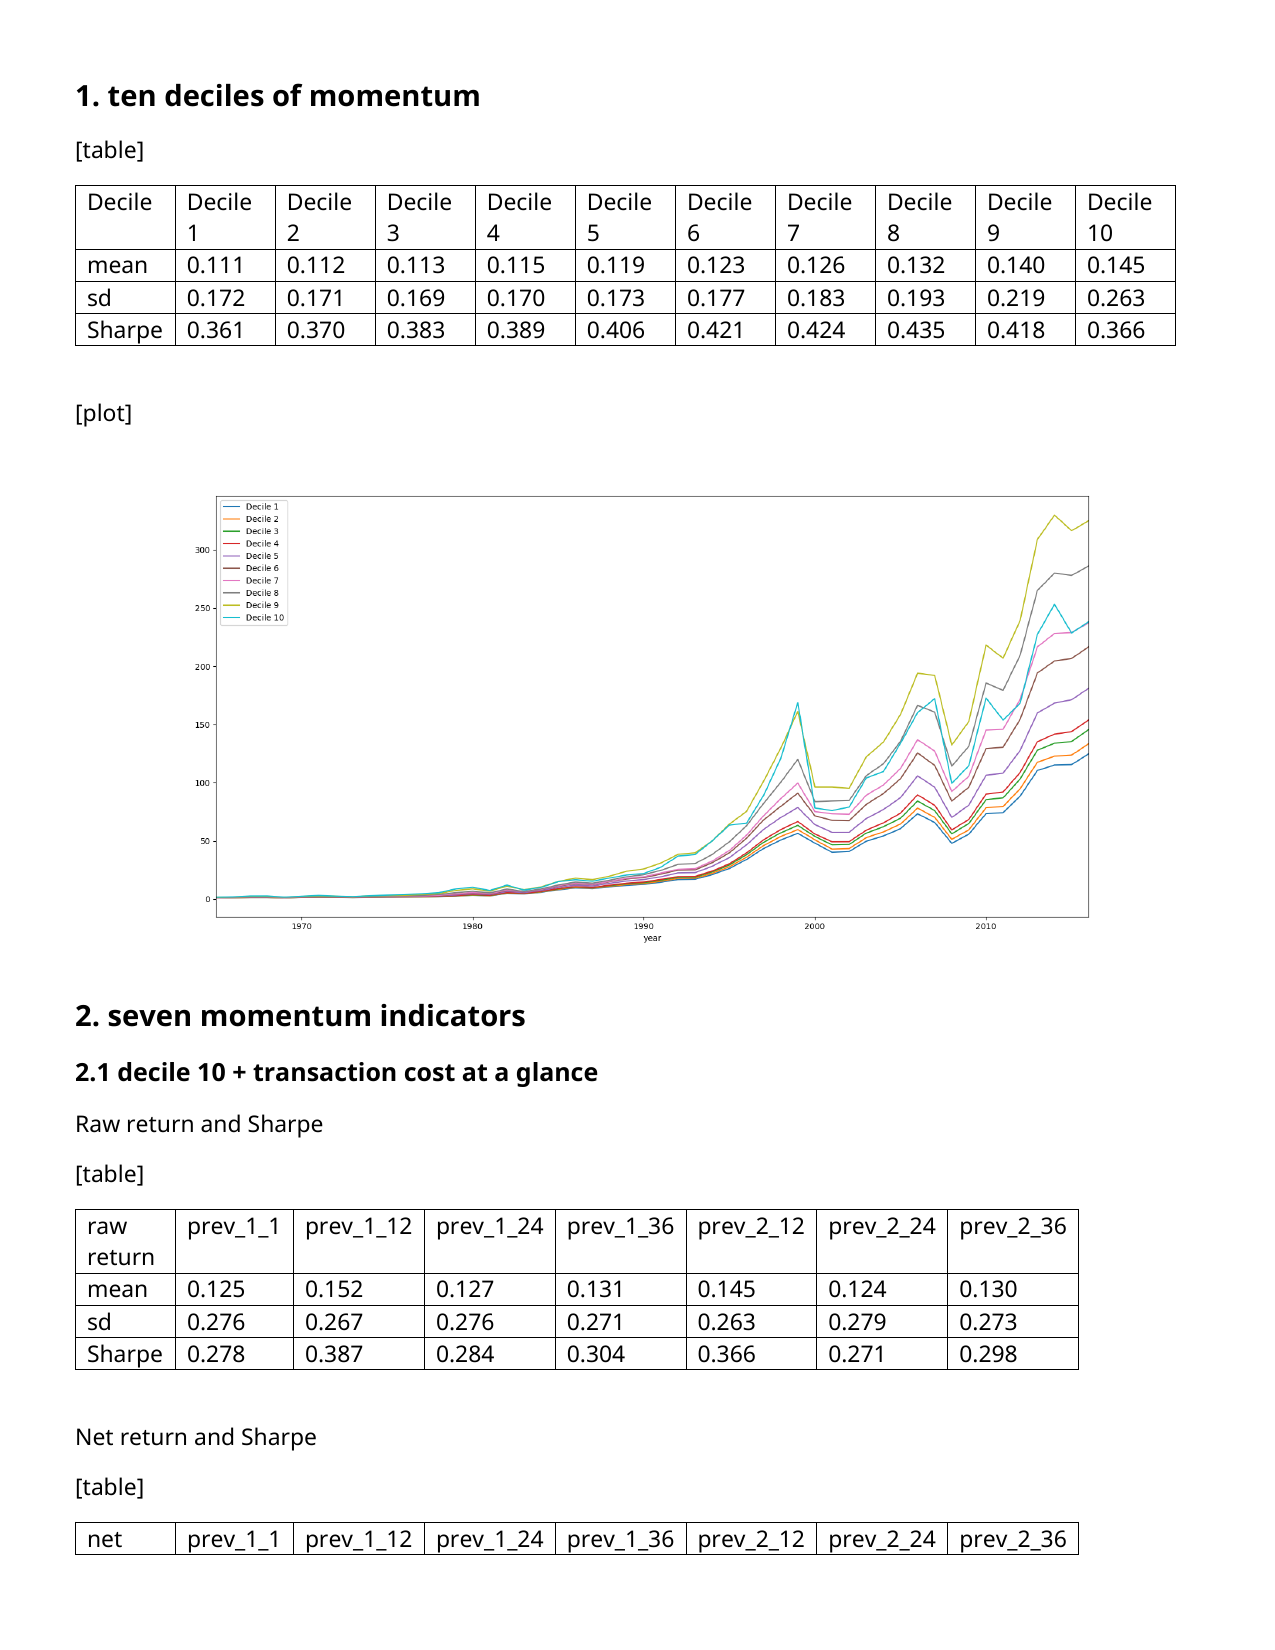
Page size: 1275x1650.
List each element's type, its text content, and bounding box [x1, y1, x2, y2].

text 2. seven momentum indicators [75, 995, 1200, 1035]
table_cell 0.140 [976, 250, 1075, 281]
table_cell 0.124 [817, 1274, 947, 1305]
table_cell 0.267 [294, 1306, 424, 1337]
text [table] [75, 134, 1200, 166]
table_cell Sharpe [76, 314, 175, 345]
table_cell 0.152 [294, 1274, 424, 1305]
table_cell 0.131 [556, 1274, 686, 1305]
table_cell 0.173 [576, 282, 675, 313]
table_header net return [76, 1523, 175, 1554]
table_cell 0.383 [376, 314, 475, 345]
table_header prev_1_1 [176, 1523, 293, 1554]
picture [75, 430, 1200, 977]
table_cell 0.418 [976, 314, 1075, 345]
table_header prev_2_24 [817, 1523, 947, 1554]
table_cell 0.145 [1076, 250, 1175, 281]
table_cell 0.279 [817, 1306, 947, 1337]
table_cell 0.219 [976, 282, 1075, 313]
table_cell sd [76, 282, 175, 313]
table_cell 0.263 [1076, 282, 1175, 313]
table_cell 0.284 [425, 1338, 555, 1369]
text [table] [75, 1158, 1200, 1190]
table_cell 0.276 [425, 1306, 555, 1337]
table_cell 0.169 [376, 282, 475, 313]
table_cell 0.145 [687, 1274, 816, 1305]
table_cell 0.123 [676, 250, 775, 281]
table_header prev_1_12 [294, 1210, 424, 1272]
table_cell mean [76, 250, 175, 281]
table_cell 0.366 [1076, 314, 1175, 345]
table_header Decile 7 [776, 186, 875, 248]
table_cell 0.193 [876, 282, 975, 313]
table_cell 0.119 [576, 250, 675, 281]
table_header prev_2_12 [687, 1523, 816, 1554]
table_cell mean [76, 1274, 175, 1305]
table_cell 0.177 [676, 282, 775, 313]
table_cell 0.278 [176, 1338, 293, 1369]
table_cell 0.435 [876, 314, 975, 345]
table_cell 0.361 [176, 314, 275, 345]
table_cell sd [76, 1306, 175, 1337]
table_cell 0.170 [476, 282, 575, 313]
table_cell 0.183 [776, 282, 875, 313]
text [plot] [75, 397, 1200, 430]
table_cell 0.172 [176, 282, 275, 313]
table_cell 0.132 [876, 250, 975, 281]
table_header Decile [76, 186, 175, 248]
table_cell 0.130 [948, 1274, 1078, 1305]
table_cell 0.304 [556, 1338, 686, 1369]
table_header prev_1_12 [294, 1523, 424, 1554]
table_header prev_2_24 [817, 1210, 947, 1272]
text [table] [75, 1471, 1200, 1502]
table_cell 0.271 [817, 1338, 947, 1369]
table_header prev_2_36 [948, 1523, 1078, 1554]
text Raw return and Sharpe [75, 1108, 1200, 1139]
table_cell 0.171 [276, 282, 375, 313]
table_header prev_1_24 [425, 1210, 555, 1272]
table_header Decile 9 [976, 186, 1075, 248]
table_header Decile 10 [1076, 186, 1175, 248]
table_cell 0.389 [476, 314, 575, 345]
table_header Decile 6 [676, 186, 775, 248]
table_cell 0.111 [176, 250, 275, 281]
text 1. ten deciles of momentum [75, 75, 1200, 115]
table_cell 0.298 [948, 1338, 1078, 1369]
table_header Decile 8 [876, 186, 975, 248]
table_cell 0.127 [425, 1274, 555, 1305]
table_cell 0.125 [176, 1274, 293, 1305]
table_cell 0.126 [776, 250, 875, 281]
table_cell 0.406 [576, 314, 675, 345]
table_header Decile 5 [576, 186, 675, 248]
table_header prev_1_36 [556, 1523, 686, 1554]
table_header prev_2_36 [948, 1210, 1078, 1272]
table_cell 0.276 [176, 1306, 293, 1337]
table_cell 0.273 [948, 1306, 1078, 1337]
table_header prev_2_12 [687, 1210, 816, 1272]
table_header Decile 1 [176, 186, 275, 248]
table_header prev_1_1 [176, 1210, 293, 1272]
table_cell 0.387 [294, 1338, 424, 1369]
table_header Decile 4 [476, 186, 575, 248]
table_cell 0.421 [676, 314, 775, 345]
table_cell 0.271 [556, 1306, 686, 1337]
table_cell 0.115 [476, 250, 575, 281]
table_cell 0.424 [776, 314, 875, 345]
table_cell 0.370 [276, 314, 375, 345]
table_cell Sharpe [76, 1338, 175, 1369]
table_header prev_1_24 [425, 1523, 555, 1554]
table_header raw return [76, 1210, 175, 1272]
text Net return and Sharpe [75, 1421, 1200, 1452]
table_cell 0.263 [687, 1306, 816, 1337]
table_cell 0.366 [687, 1338, 816, 1369]
text 2.1 decile 10 + transaction cost at a glance [75, 1054, 1200, 1089]
table_cell 0.113 [376, 250, 475, 281]
table_header Decile 3 [376, 186, 475, 248]
table_cell 0.112 [276, 250, 375, 281]
table_header prev_1_36 [556, 1210, 686, 1272]
table_header Decile 2 [276, 186, 375, 248]
